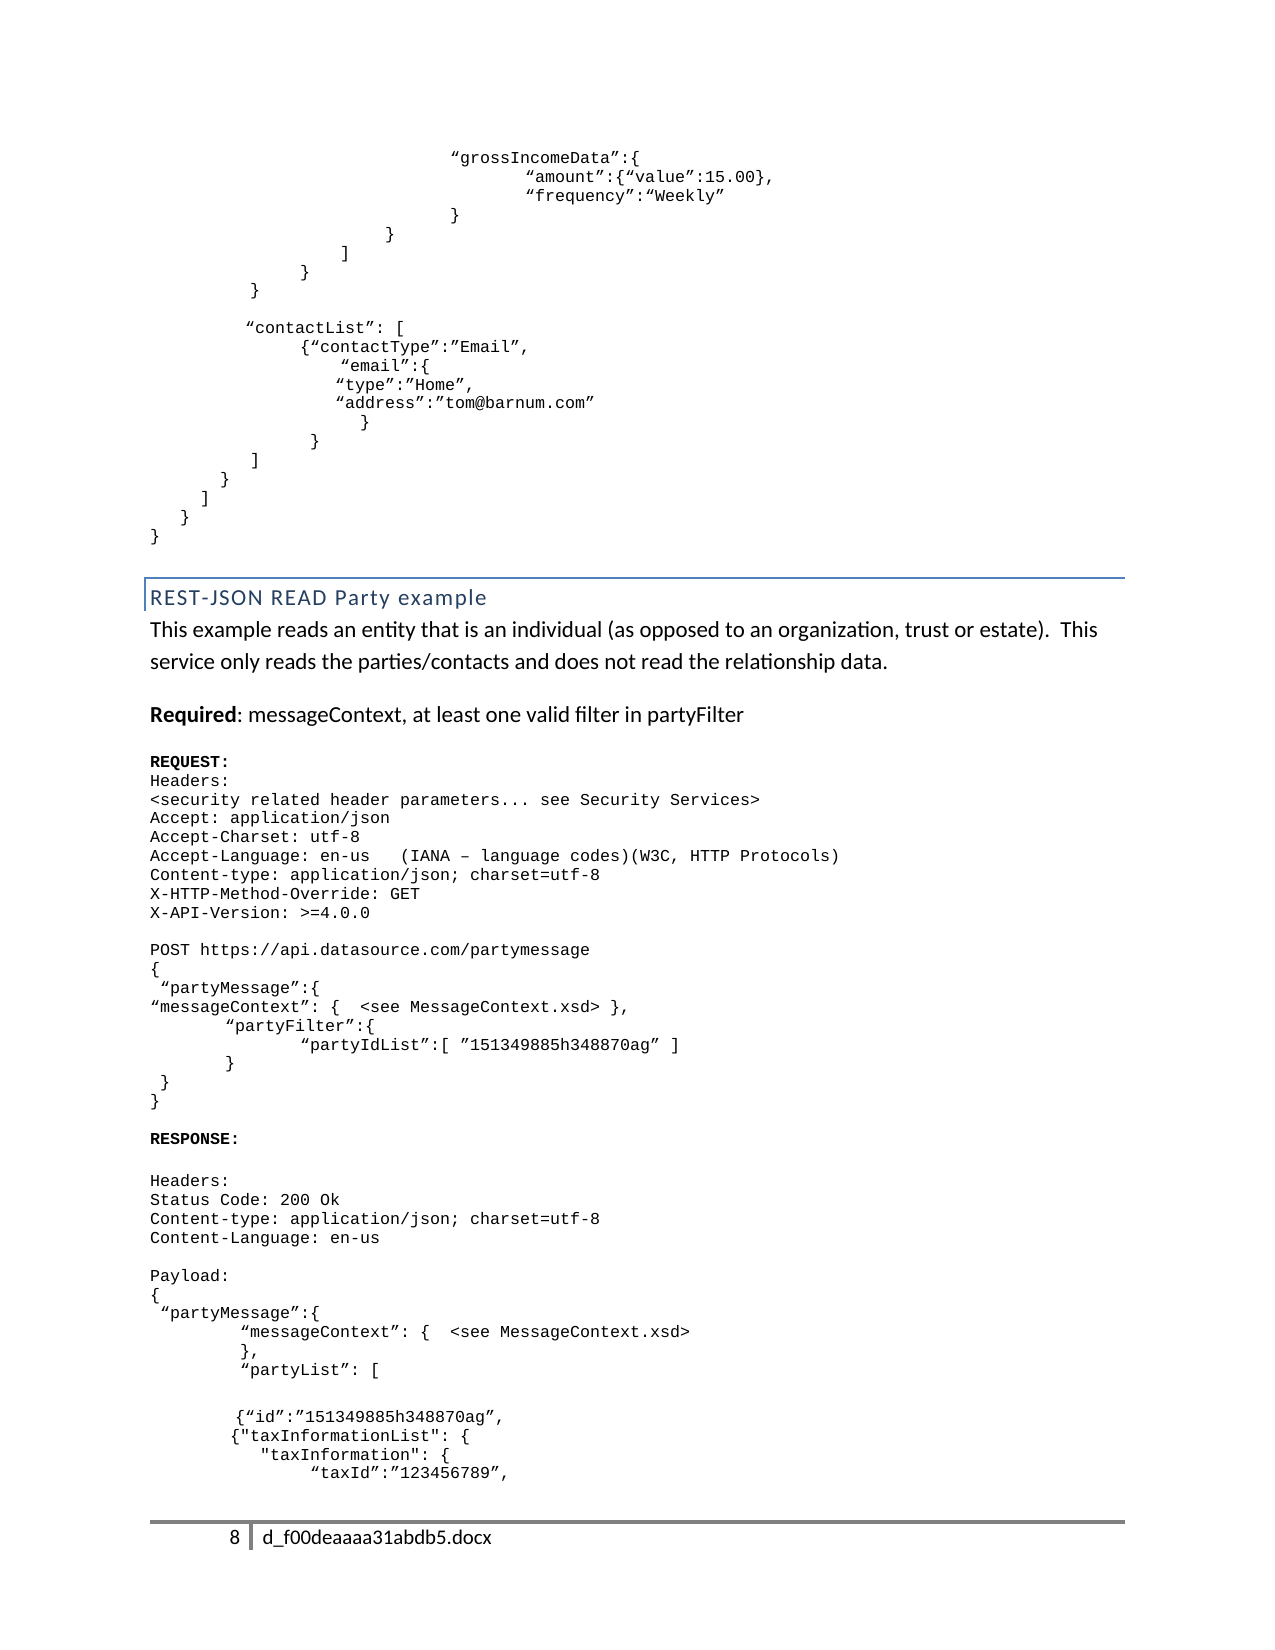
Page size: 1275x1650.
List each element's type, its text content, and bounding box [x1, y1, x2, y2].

text “email”:{ [150, 357, 1125, 376]
text } [150, 508, 1125, 527]
text “messageContext”: { <see MessageContext.xsd> [150, 1324, 1125, 1343]
text “frequency”:“Weekly” [150, 188, 1125, 207]
text "taxInformation": { [150, 1446, 1125, 1465]
text <security related header parameters... see Security Services> [150, 791, 1125, 810]
text “type”:”Home”, [150, 376, 1125, 395]
text RESPONSE: [150, 1130, 1125, 1149]
text Headers: [150, 1173, 1125, 1192]
text {“contactType”:”Email”, [150, 338, 1125, 357]
text } [150, 471, 1125, 489]
text X-API-Version: >=4.0.0 [150, 904, 1125, 923]
text Headers: [150, 772, 1125, 791]
text Accept: application/json [150, 810, 1125, 829]
text } [150, 433, 1125, 452]
text ] [150, 452, 1125, 471]
text “partyMessage”:{ [150, 979, 1125, 998]
text “grossIncomeData”:{ [150, 150, 1125, 169]
text { [150, 961, 1125, 979]
text Accept-Language: en-us (IANA – language codes)(W3C, HTTP Protocols) [150, 848, 1125, 866]
text “partyIdList”:[ ”151349885h348870ag” ] [150, 1036, 1125, 1055]
text } [150, 527, 1125, 546]
text “messageContext”: { <see MessageContext.xsd> }, [150, 998, 1125, 1017]
text Content-type: application/json; charset=utf-8 [150, 1211, 1125, 1229]
text “contactList”: [ [150, 320, 1125, 338]
text “partyFilter”:{ [150, 1017, 1125, 1036]
text } [150, 1074, 1125, 1093]
text ] [150, 489, 1125, 508]
text Required: messageContext, at least one valid filter in partyFilter [150, 700, 1125, 728]
text REQUEST: [150, 753, 1125, 772]
text ] [150, 244, 1125, 263]
text } [150, 1093, 1125, 1112]
text } [150, 1055, 1125, 1074]
text “amount”:{“value”:15.00}, [150, 169, 1125, 188]
text Payload: [150, 1267, 1125, 1286]
text Content-Language: en-us [150, 1229, 1125, 1248]
text “partyList”: [ [150, 1361, 1125, 1380]
subtitle REST-JSON READ Party example [146, 579, 1125, 611]
text }, [150, 1343, 1125, 1361]
text {“id”:”151349885h348870ag”, [225, 1408, 1125, 1427]
text } [150, 282, 1125, 301]
text } [150, 414, 1125, 433]
text This example reads an entity that is an individual (as opposed to an organization, trust or estate). This service only reads the parties/contacts and does not read the relationship data. [150, 615, 1125, 675]
text } [150, 207, 1125, 225]
text “address”:”tom@barnum.com” [150, 395, 1125, 414]
text Status Code: 200 Ok [150, 1192, 1125, 1211]
text { [150, 1286, 1125, 1305]
text POST https://api.datasource.com/partymessage [150, 942, 1125, 961]
text Accept-Charset: utf-8 [150, 829, 1125, 848]
text “partyMessage”:{ [150, 1305, 1125, 1324]
text “taxId”:”123456789”, [150, 1465, 1125, 1484]
text } [150, 225, 1125, 244]
text Content-type: application/json; charset=utf-8 [150, 866, 1125, 885]
text } [150, 263, 1125, 282]
text X-HTTP-Method-Override: GET [150, 885, 1125, 904]
text {"taxInformationList": { [150, 1427, 1125, 1446]
